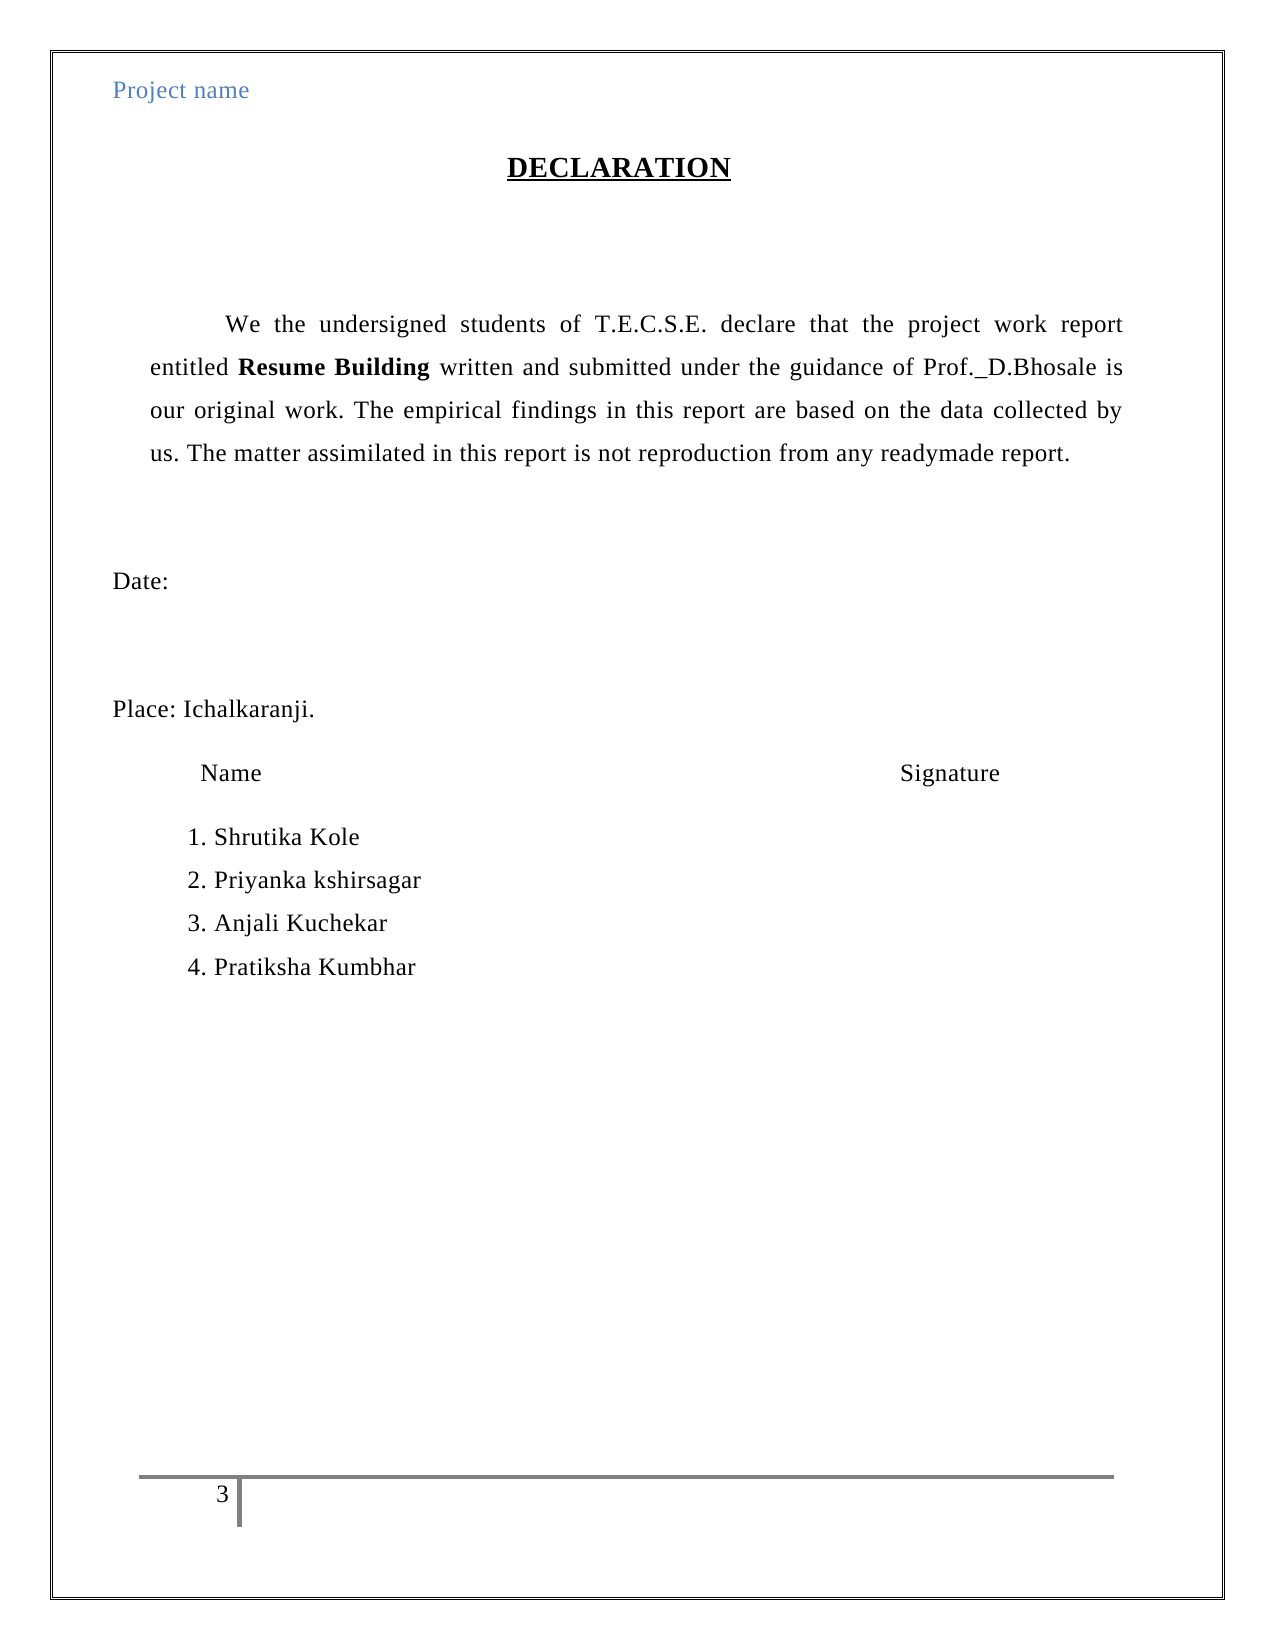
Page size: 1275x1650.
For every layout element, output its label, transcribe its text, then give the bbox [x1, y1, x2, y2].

text Place: Ichalkaranji. [112, 694, 1125, 723]
text 2. Priyanka kshirsagar [150, 865, 1125, 894]
text We the undersigned students of T.E.C.S.E. declare that the project work report entitled Resume Building written and submitted under the guidance of Prof._D.Bhosale is our original work. The empirical findings in this report are based on the data collected by us. The matter assimilated in this report is not reproduction from any readymade report. [150, 309, 1125, 467]
text 4. Pratiksha Kumbhar [150, 952, 1125, 980]
text Name Signature [112, 758, 1125, 787]
text Date: [112, 566, 1125, 595]
text 3. Anjali Kuchekar [150, 908, 1125, 937]
text DECLARATION [112, 150, 1125, 183]
text 1. Shrutika Kole [150, 822, 1125, 851]
